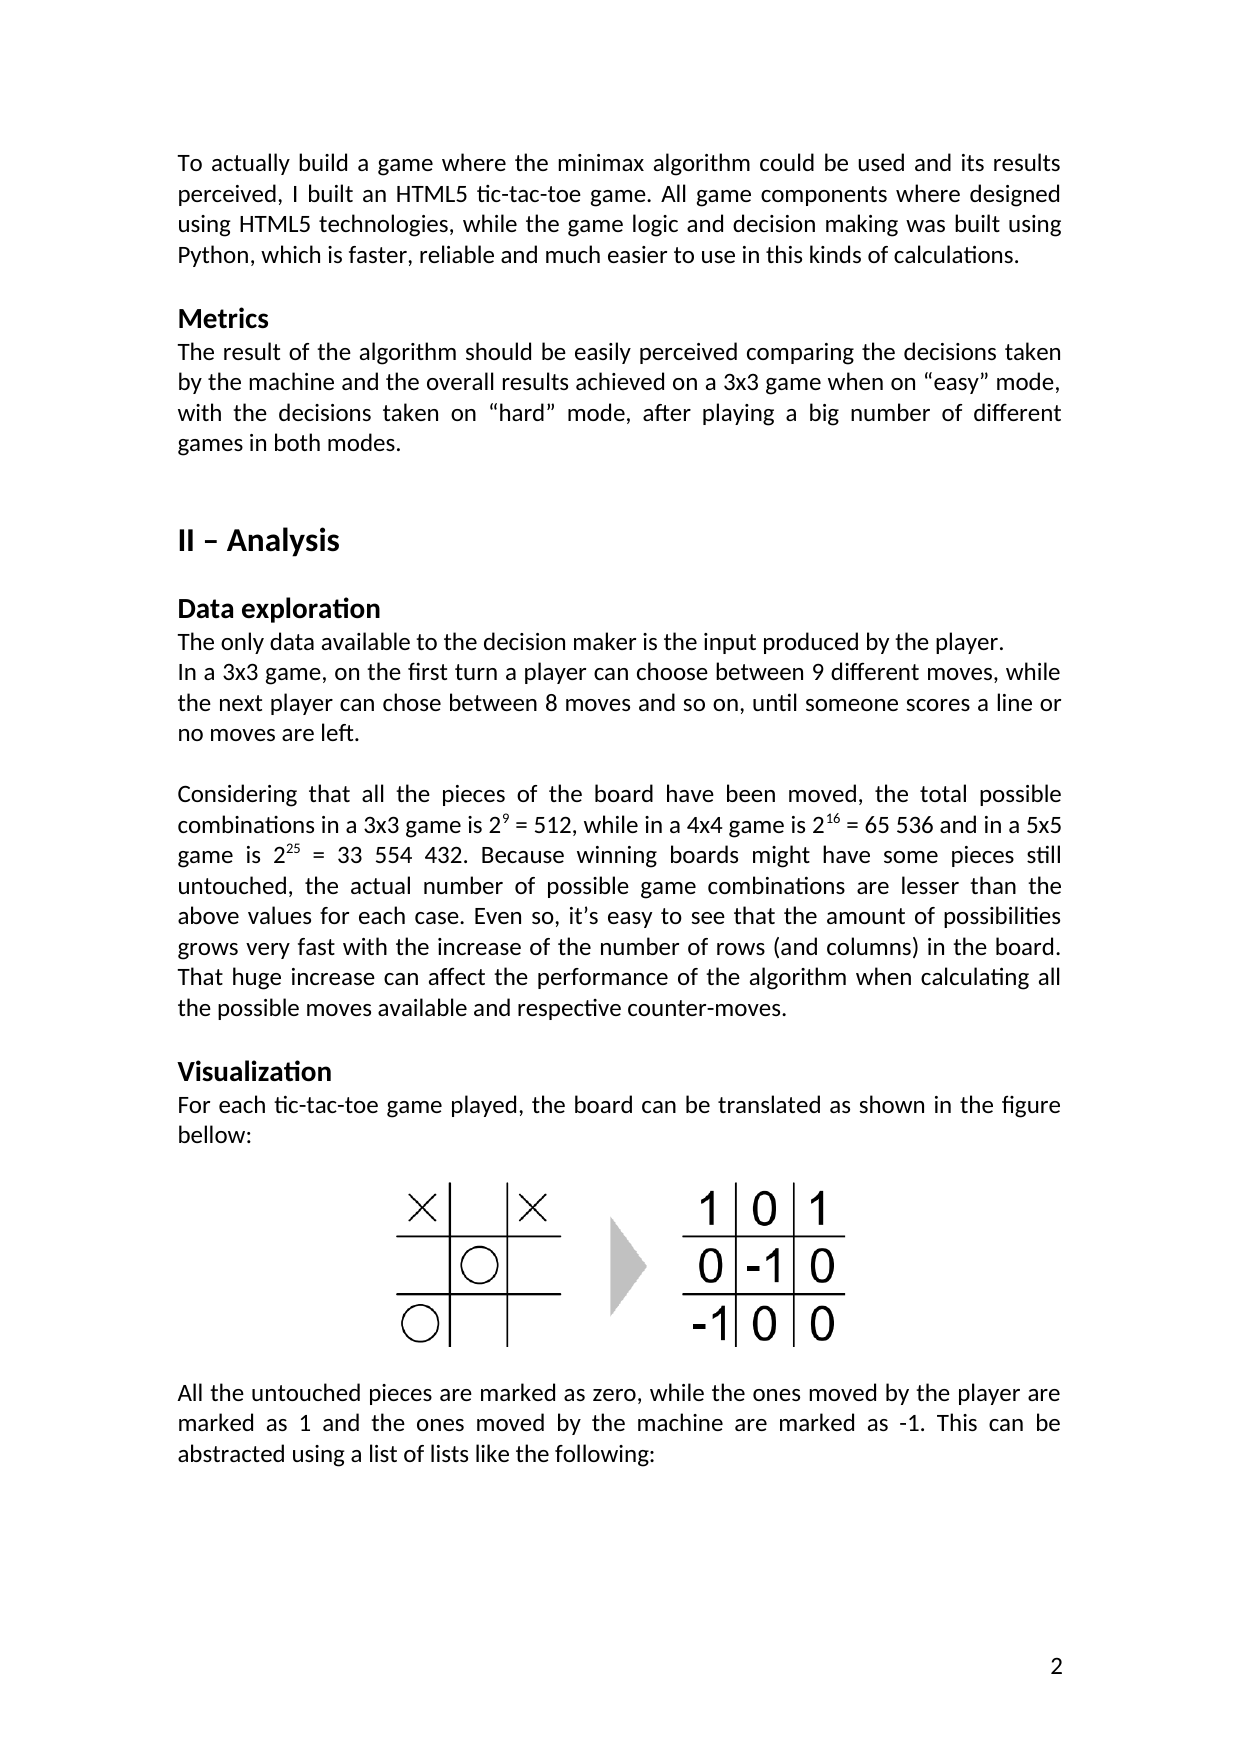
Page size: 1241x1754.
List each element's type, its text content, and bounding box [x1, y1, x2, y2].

text To actually build a game where the minimax algorithm could be used and its results perceived, I built an HTML5 tic-tac-toe game. All game components where designed using HTML5 technologies, while the game logic and decision making was built using Python, which is faster, reliable and much easier to use in this kinds of calculations. [177, 148, 1063, 270]
text The only data available to the decision maker is the input produced by the player. [177, 626, 1063, 656]
text Metrics [177, 300, 1063, 336]
text In a 3x3 game, on the first turn a player can choose between 9 different moves, while the next player can chose between 8 moves and so on, until someone scores a line or no moves are left. [177, 656, 1063, 748]
text For each tic-tac-toe game played, the board can be translated as shown in the figure bellow: [177, 1089, 1063, 1150]
text Visualization [177, 1053, 1063, 1089]
text II – Analysis [177, 519, 1063, 560]
text The result of the algorithm should be easily perceived comparing the decisions taken by the machine and the overall results achieved on a 3x3 game when on “easy” mode, with the decisions taken on “hard” mode, after playing a big number of different games in both modes. [177, 336, 1063, 458]
text Considering that all the pieces of the board have been moved, the total possible combinations in a 3x3 game is 29 = 512, while in a 4x4 game is 216 = 65 536 and in a 5x5 game is 225 = 33 554 432. Because winning boards might have some pieces still untouched, the actual number of possible game combinations are lesser than the above values for each case. Even so, it’s easy to see that the amount of possibilities grows very fast with the increase of the number of rows (and columns) in the board. That huge increase can affect the performance of the algorithm when calculating all the possible moves available and respective counter-moves. [177, 778, 1063, 1023]
text Data exploration [177, 590, 1063, 626]
text All the untouched pieces are marked as zero, while the ones moved by the player are marked as 1 and the ones moved by the machine are marked as -1. This can be abstracted using a list of lists like the following: [177, 1377, 1063, 1469]
